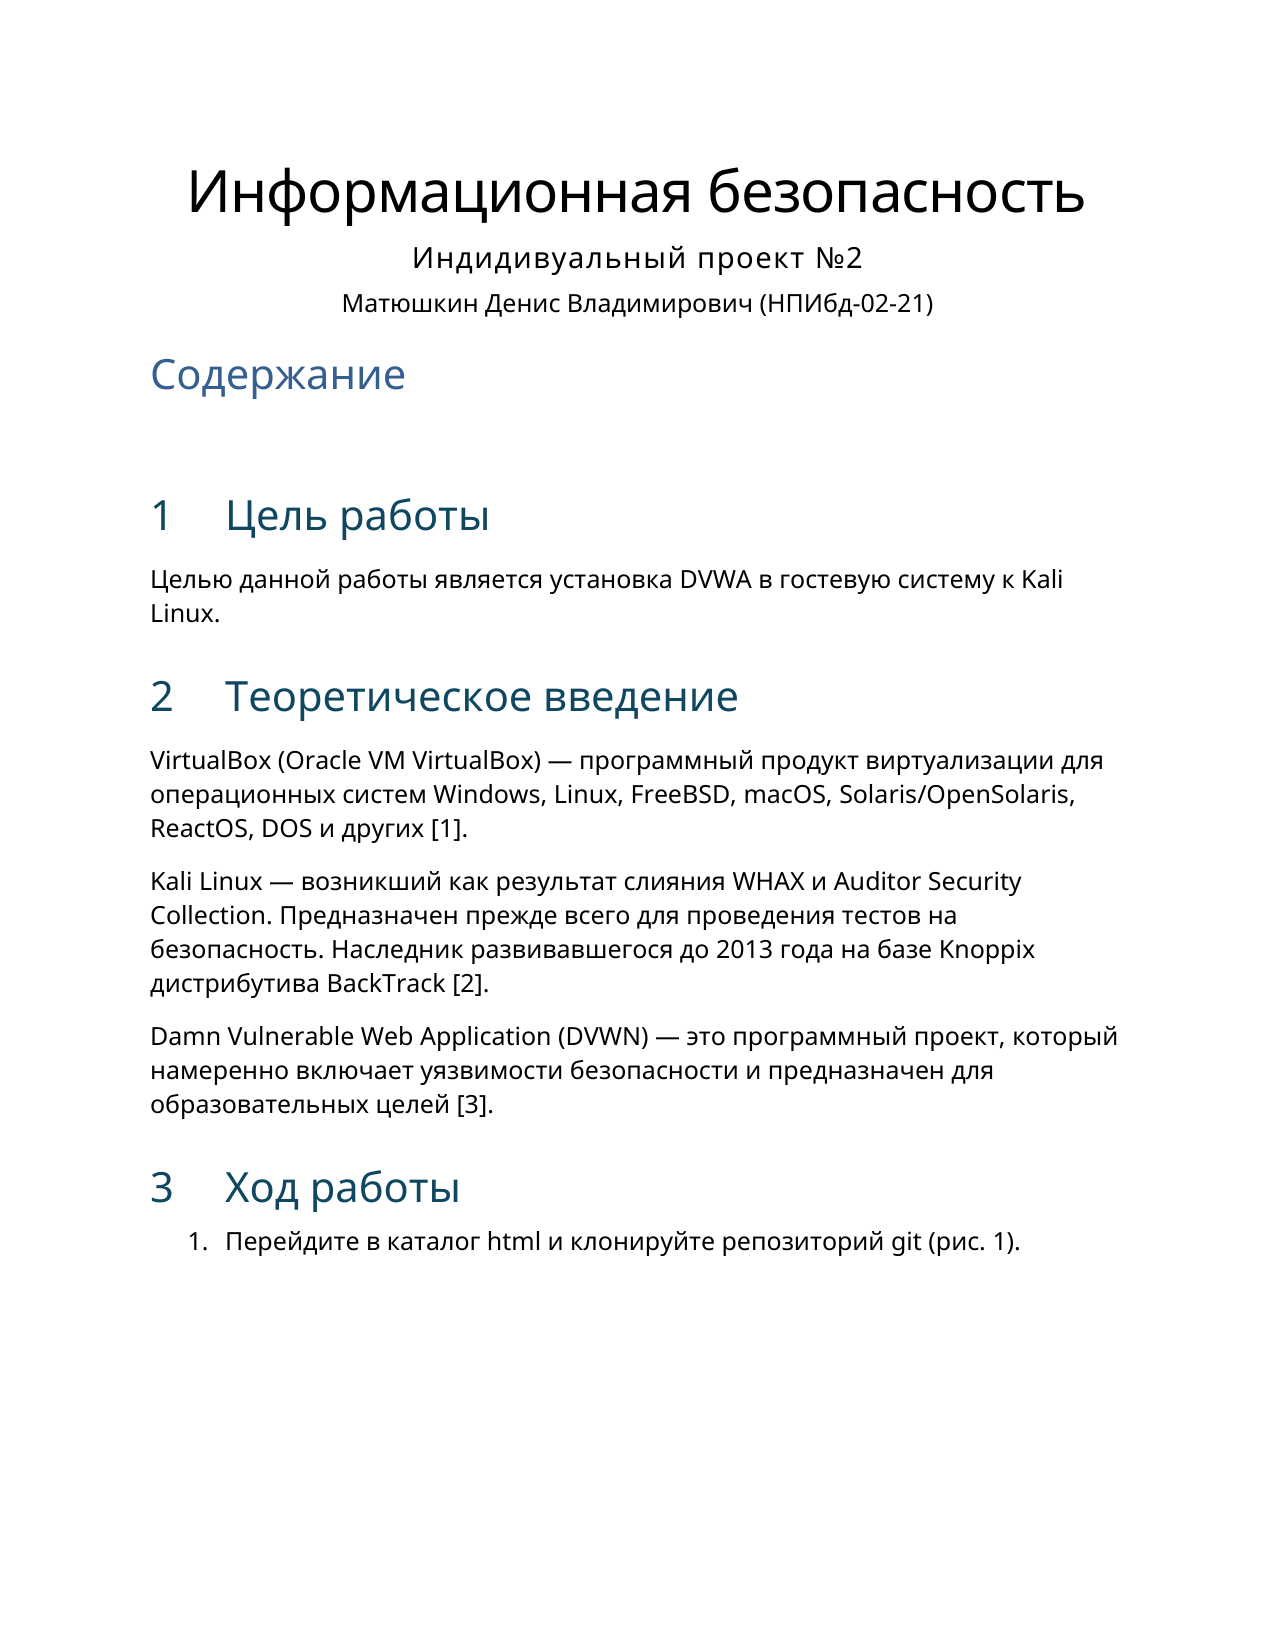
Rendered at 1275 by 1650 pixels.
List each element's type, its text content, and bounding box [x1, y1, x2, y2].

subtitle 2 Теоретическое введение [150, 667, 1125, 724]
subtitle 1 Цель работы [150, 486, 1125, 543]
subtitle 3 Ход работы [150, 1158, 1125, 1215]
text Damn Vulnerable Web Application (DVWN) — это программный проект, который намеренно включает уязвимости безопасности и предназначен для образовательных целей [3]. [150, 1019, 1125, 1121]
title Информационная безопасность [150, 150, 1125, 229]
text Целью данной работы является установка DVWA в гостевую систему к Kali Linux. [150, 562, 1125, 630]
text Матюшкин Денис Владимирович (НПИбд-02-21) [150, 286, 1125, 320]
text VirtualBox (Oracle VM VirtualBox) — программный продукт виртуализации для операционных систем Windows, Linux, FreeBSD, macOS, Solaris/OpenSolaris, ReactOS, DOS и других [1]. [150, 743, 1125, 845]
list Перейдите в каталог html и клонируйте репозиторий git (рис. 1). [187, 1223, 1125, 1257]
subtitle Индидивуальный проект №2 [150, 238, 1125, 277]
text Kali Linux — возникший как результат слияния WHAX и Auditor Security Collection. Предназначен прежде всего для проведения тестов на безопасность. Наследник развивавшегося до 2013 года на базе Knoppix дистрибутива BackTrack [2]. [150, 864, 1125, 1000]
